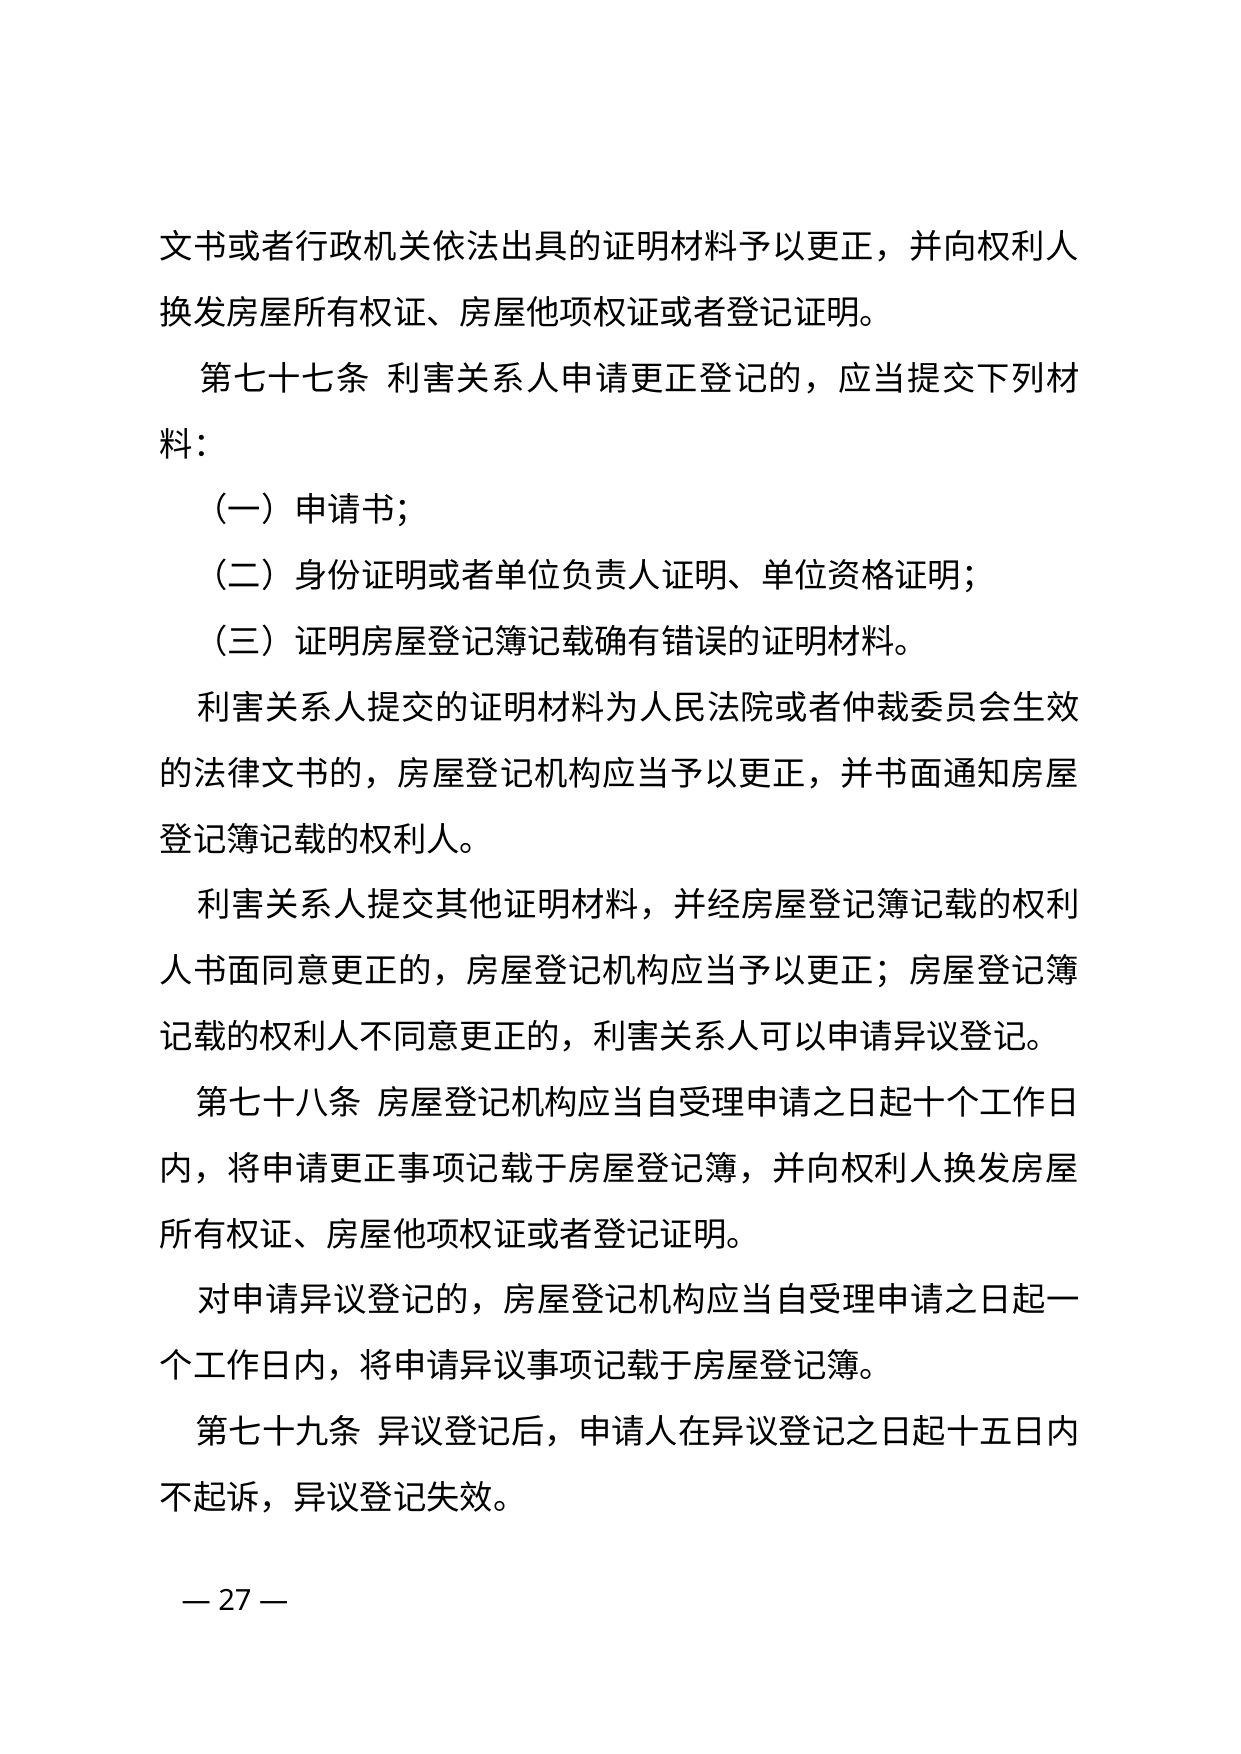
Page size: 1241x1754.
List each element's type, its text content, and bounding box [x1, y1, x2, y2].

text 第七十七条 利害关系人申请更正登记的，应当提交下列材料： [159, 343, 1081, 474]
text （二）身份证明或者单位负责人证明、单位资格证明； [159, 540, 1081, 606]
text （三）证明房屋登记簿记载确有错误的证明材料。 [159, 606, 1081, 672]
text 对申请异议登记的，房屋登记机构应当自受理申请之日起一个工作日内，将申请异议事项记载于房屋登记簿。 [159, 1264, 1081, 1396]
text 第七十九条 异议登记后，申请人在异议登记之日起十五日内不起诉，异议登记失效。 [159, 1396, 1081, 1528]
text 第七十八条 房屋登记机构应当自受理申请之日起十个工作日内，将申请更正事项记载于房屋登记簿，并向权利人换发房屋所有权证、房屋他项权证或者登记证明。 [159, 1067, 1081, 1264]
text 利害关系人提交其他证明材料，并经房屋登记簿记载的权利人书面同意更正的，房屋登记机构应当予以更正；房屋登记簿记载的权利人不同意更正的，利害关系人可以申请异议登记。 [159, 869, 1081, 1067]
text 利害关系人提交的证明材料为人民法院或者仲裁委员会生效的法律文书的，房屋登记机构应当予以更正，并书面通知房屋登记簿记载的权利人。 [159, 672, 1081, 869]
text （一）申请书； [159, 474, 1081, 540]
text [159, 211, 1081, 343]
